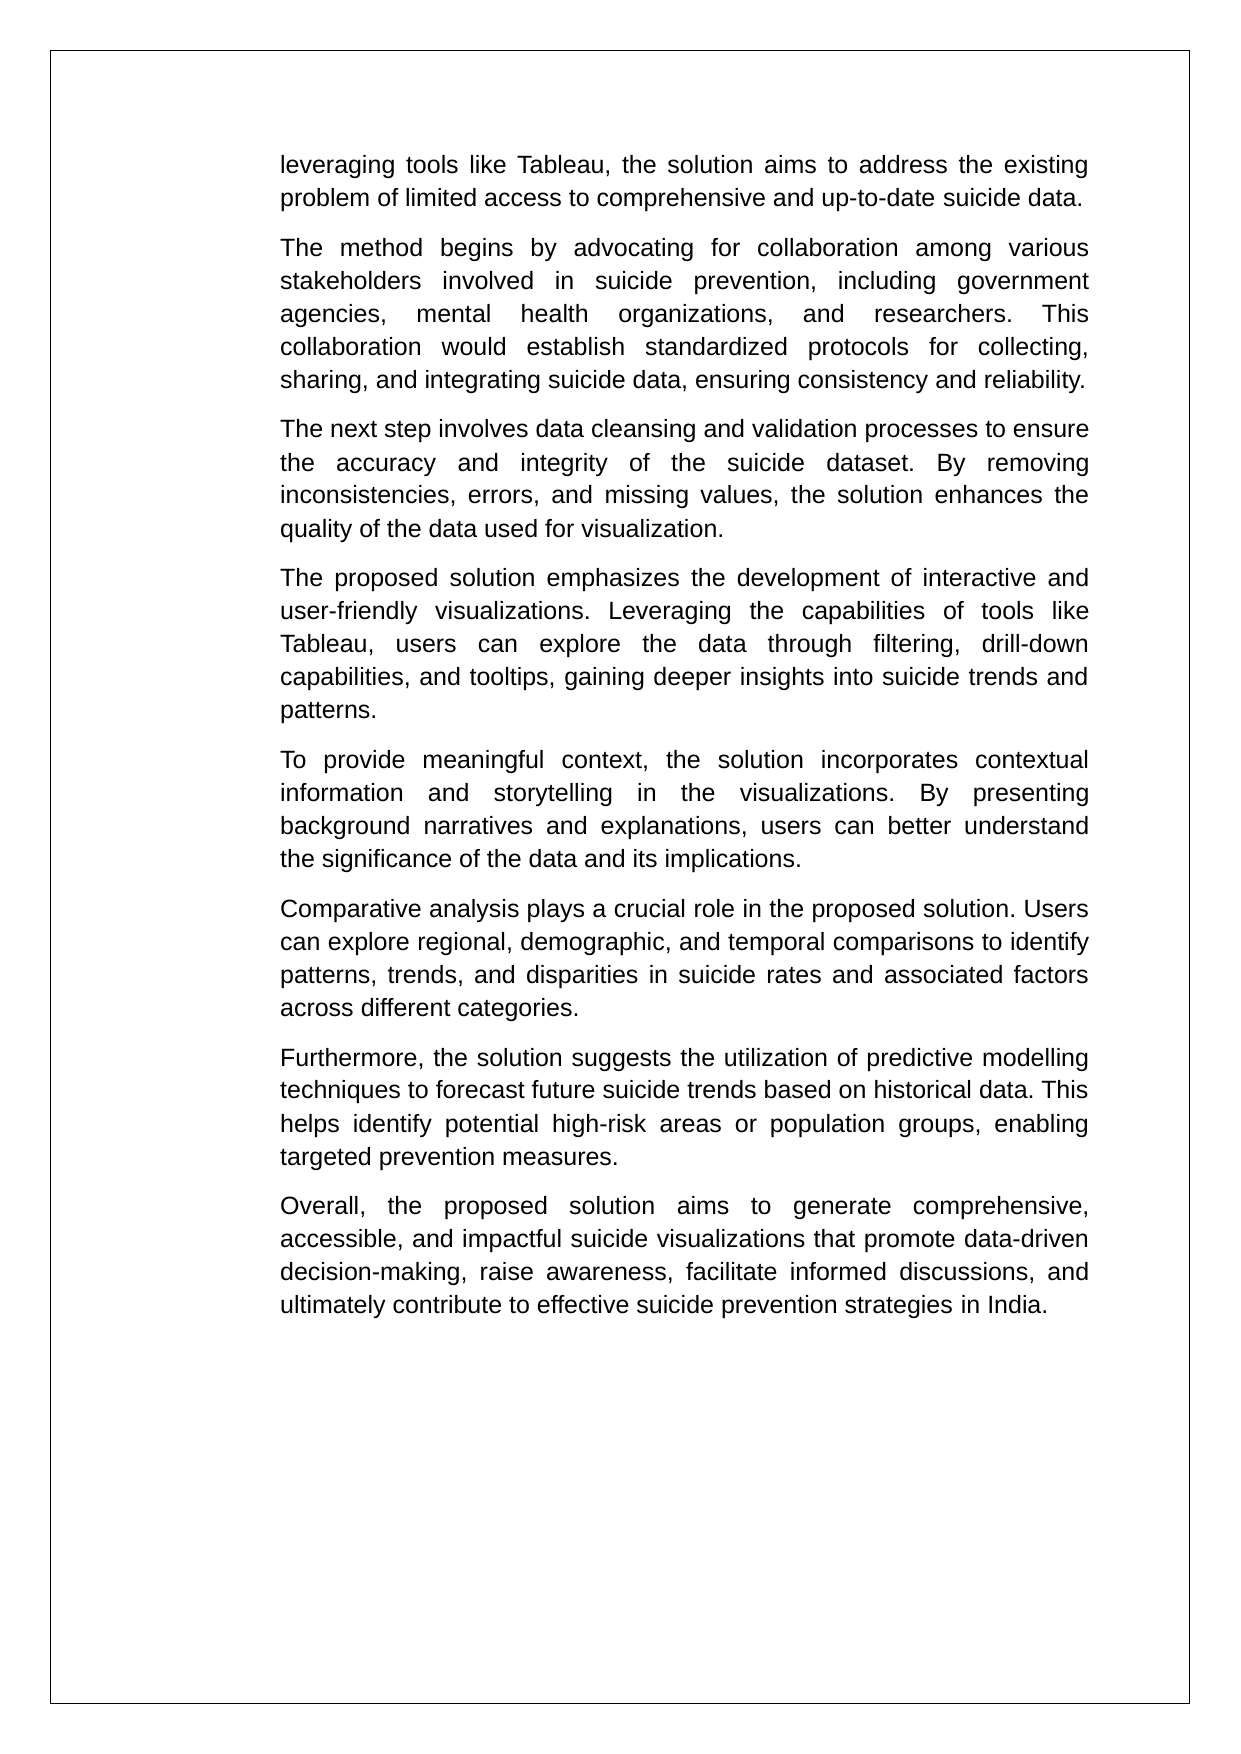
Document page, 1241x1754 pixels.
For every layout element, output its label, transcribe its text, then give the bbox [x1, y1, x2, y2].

text Furthermore, the solution suggests the utilization of predictive modelling techniques to forecast future suicide trends based on historical data. This helps identify potential high-risk areas or population groups, enabling targeted prevention measures. [280, 1042, 1090, 1170]
text Comparative analysis plays a crucial role in the proposed solution. Users can explore regional, demographic, and temporal comparisons to identify patterns, trends, and disparities in suicide rates and associated factors across different categories. [280, 894, 1090, 1022]
text The proposed solution emphasizes the development of interactive and user-friendly visualizations. Leveraging the capabilities of tools like Tableau, users can explore the data through filtering, drill-down capabilities, and tooltips, gaining deeper insights into suicide trends and patterns. [280, 563, 1090, 724]
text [280, 150, 1090, 212]
text Overall, the proposed solution aims to generate comprehensive, accessible, and impactful suicide visualizations that promote data-driven decision-making, raise awareness, facilitate informed discussions, and ultimately contribute to effective suicide prevention strategies in India. [280, 1191, 1090, 1319]
text To provide meaningful context, the solution incorporates contextual information and storytelling in the visualizations. By presenting background narratives and explanations, users can better understand the significance of the data and its implications. [280, 745, 1090, 873]
text The method begins by advocating for collaboration among various stakeholders involved in suicide prevention, including government agencies, mental health organizations, and researchers. This collaboration would establish standardized protocols for collecting, sharing, and integrating suicide data, ensuring consistency and reliability. [280, 233, 1090, 393]
text The next step involves data cleansing and validation processes to ensure the accuracy and integrity of the suicide dataset. By removing inconsistencies, errors, and missing values, the solution enhances the quality of the data used for visualization. [280, 414, 1090, 542]
